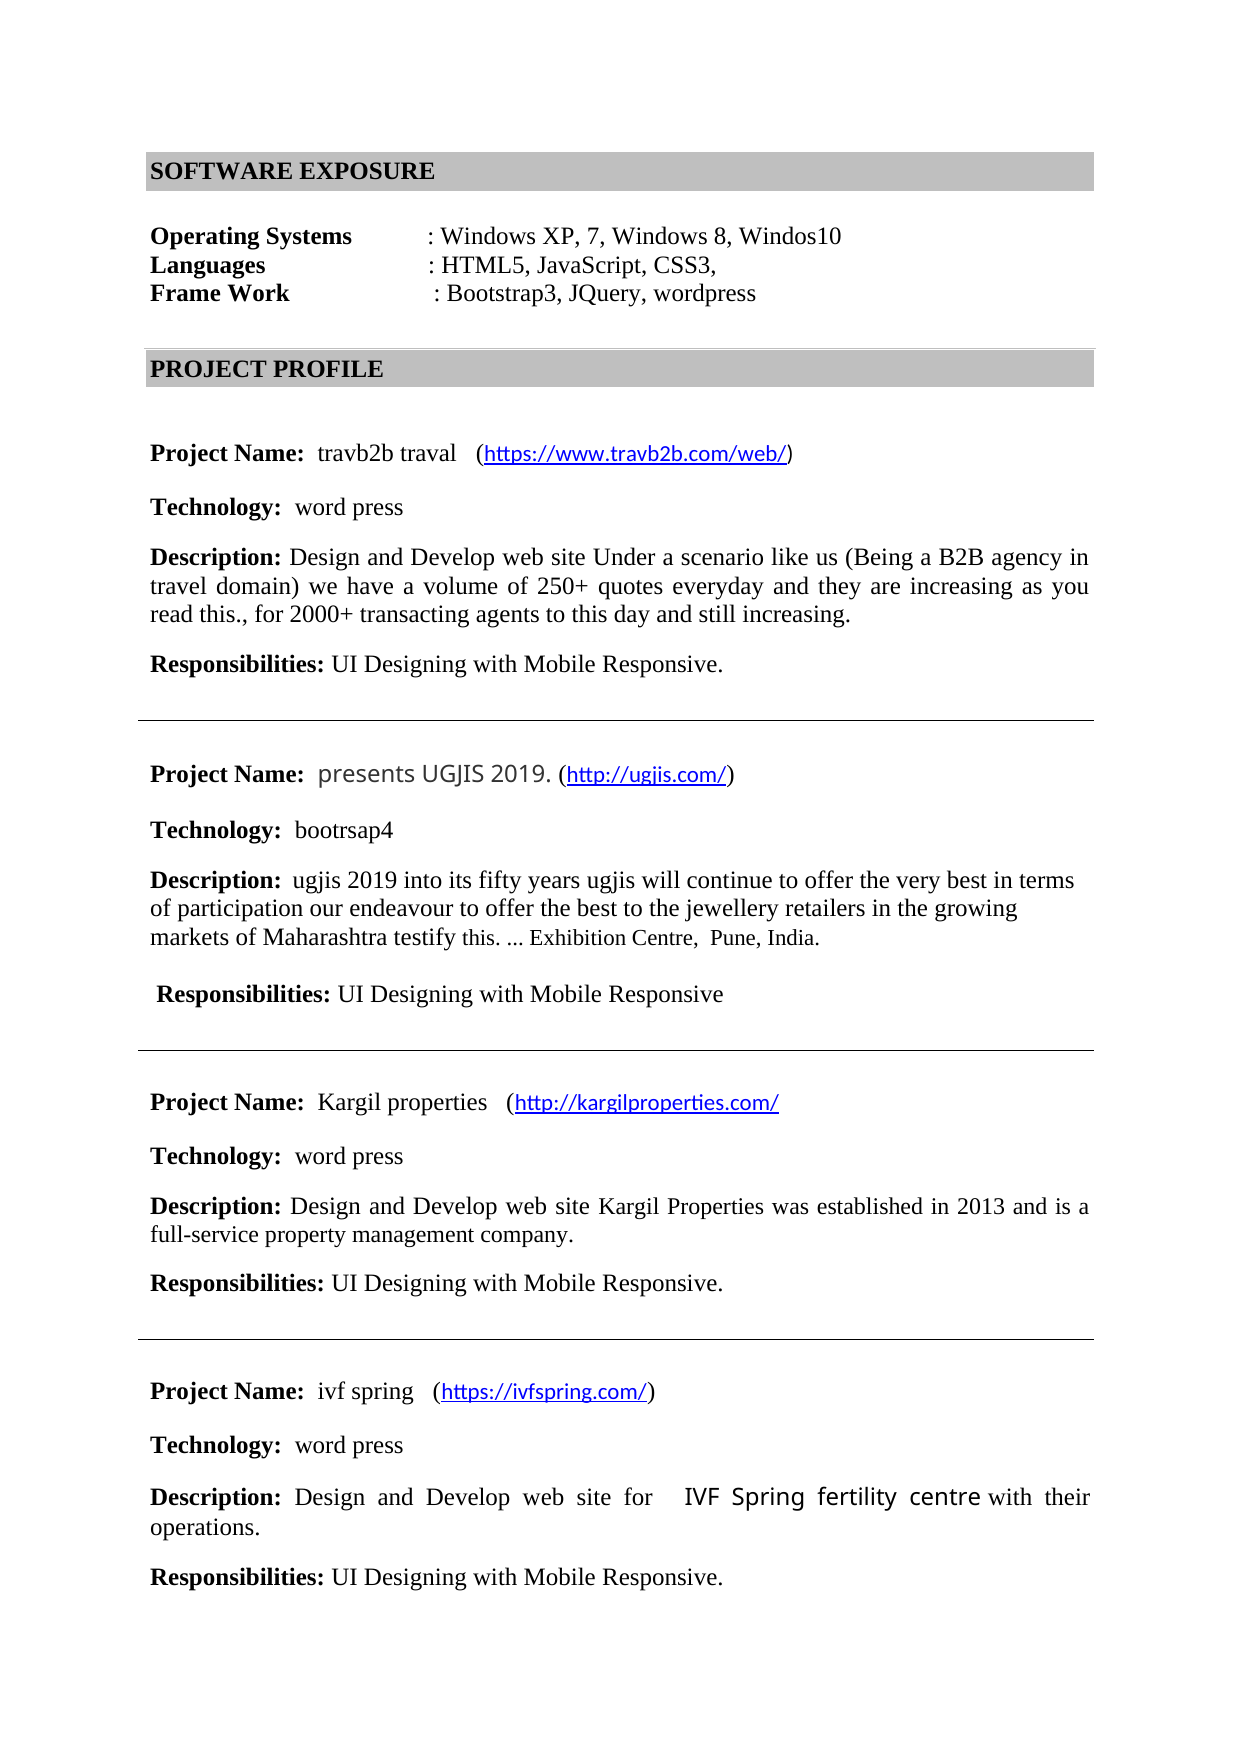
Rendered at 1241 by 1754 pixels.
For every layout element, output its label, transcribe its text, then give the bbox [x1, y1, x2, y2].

text Description: Design and Develop web site Under a scenario like us (Being a B2B agency in travel domain) we have a volume of 250+ quotes everyday and they are increasing as you read this., for 2000+ transacting agents to this day and still increasing. [150, 542, 1090, 628]
text Technology: word press [150, 1430, 1090, 1459]
text Responsibilities: UI Designing with Mobile Responsive. [150, 1562, 1090, 1590]
text PROJECT PROFILE [146, 350, 1094, 387]
text Project Name: travb2b traval (https://www.travb2b.com/web/) [150, 438, 1090, 467]
text Technology: word press [150, 492, 1090, 521]
text Project Name: presents UGJIS 2019. (http://ugjis.com/) [150, 757, 317, 789]
text Description: Design and Develop web site Kargil Properties was established in 2013 and is a full-service property management company. [150, 1191, 1090, 1247]
text SOFTWARE EXPOSURE [146, 152, 1094, 191]
text Technology: word press [150, 1141, 1090, 1170]
text Project Name: ivf spring (https://ivfspring.com/) [150, 1376, 1090, 1405]
text Languages : HTML5, JavaScript, CSS3, [150, 250, 1090, 278]
text Responsibilities: UI Designing with Mobile Responsive [150, 979, 1090, 1008]
text Operating Systems : Windows XP, 7, Windows 8, Windos10 [150, 221, 1090, 250]
text Responsibilities: UI Designing with Mobile Responsive. [150, 649, 1090, 678]
text Project Name: Kargil properties (http://kargilproperties.com/ [150, 1087, 1090, 1116]
text Description: ugjis 2019 into its fifty years ugjis will continue to offer the very best in terms of participation our endeavour to offer the best to the jewellery retailers in the growing markets of Maharashtra testify this. ... Exhibition Centre, Pune, India. [150, 865, 1090, 951]
text Project Name: presents UGJIS 2019. (http://ugjis.com/) [552, 757, 1090, 789]
text Frame Work : Bootstrap3, JQuery, wordpress [150, 278, 1090, 307]
text Responsibilities: UI Designing with Mobile Responsive. [150, 1268, 1090, 1297]
text Technology: bootrsap4 [150, 815, 1090, 844]
text Description: Design and Develop web site for IVF Spring fertility centre with their operations. [150, 1479, 1090, 1541]
